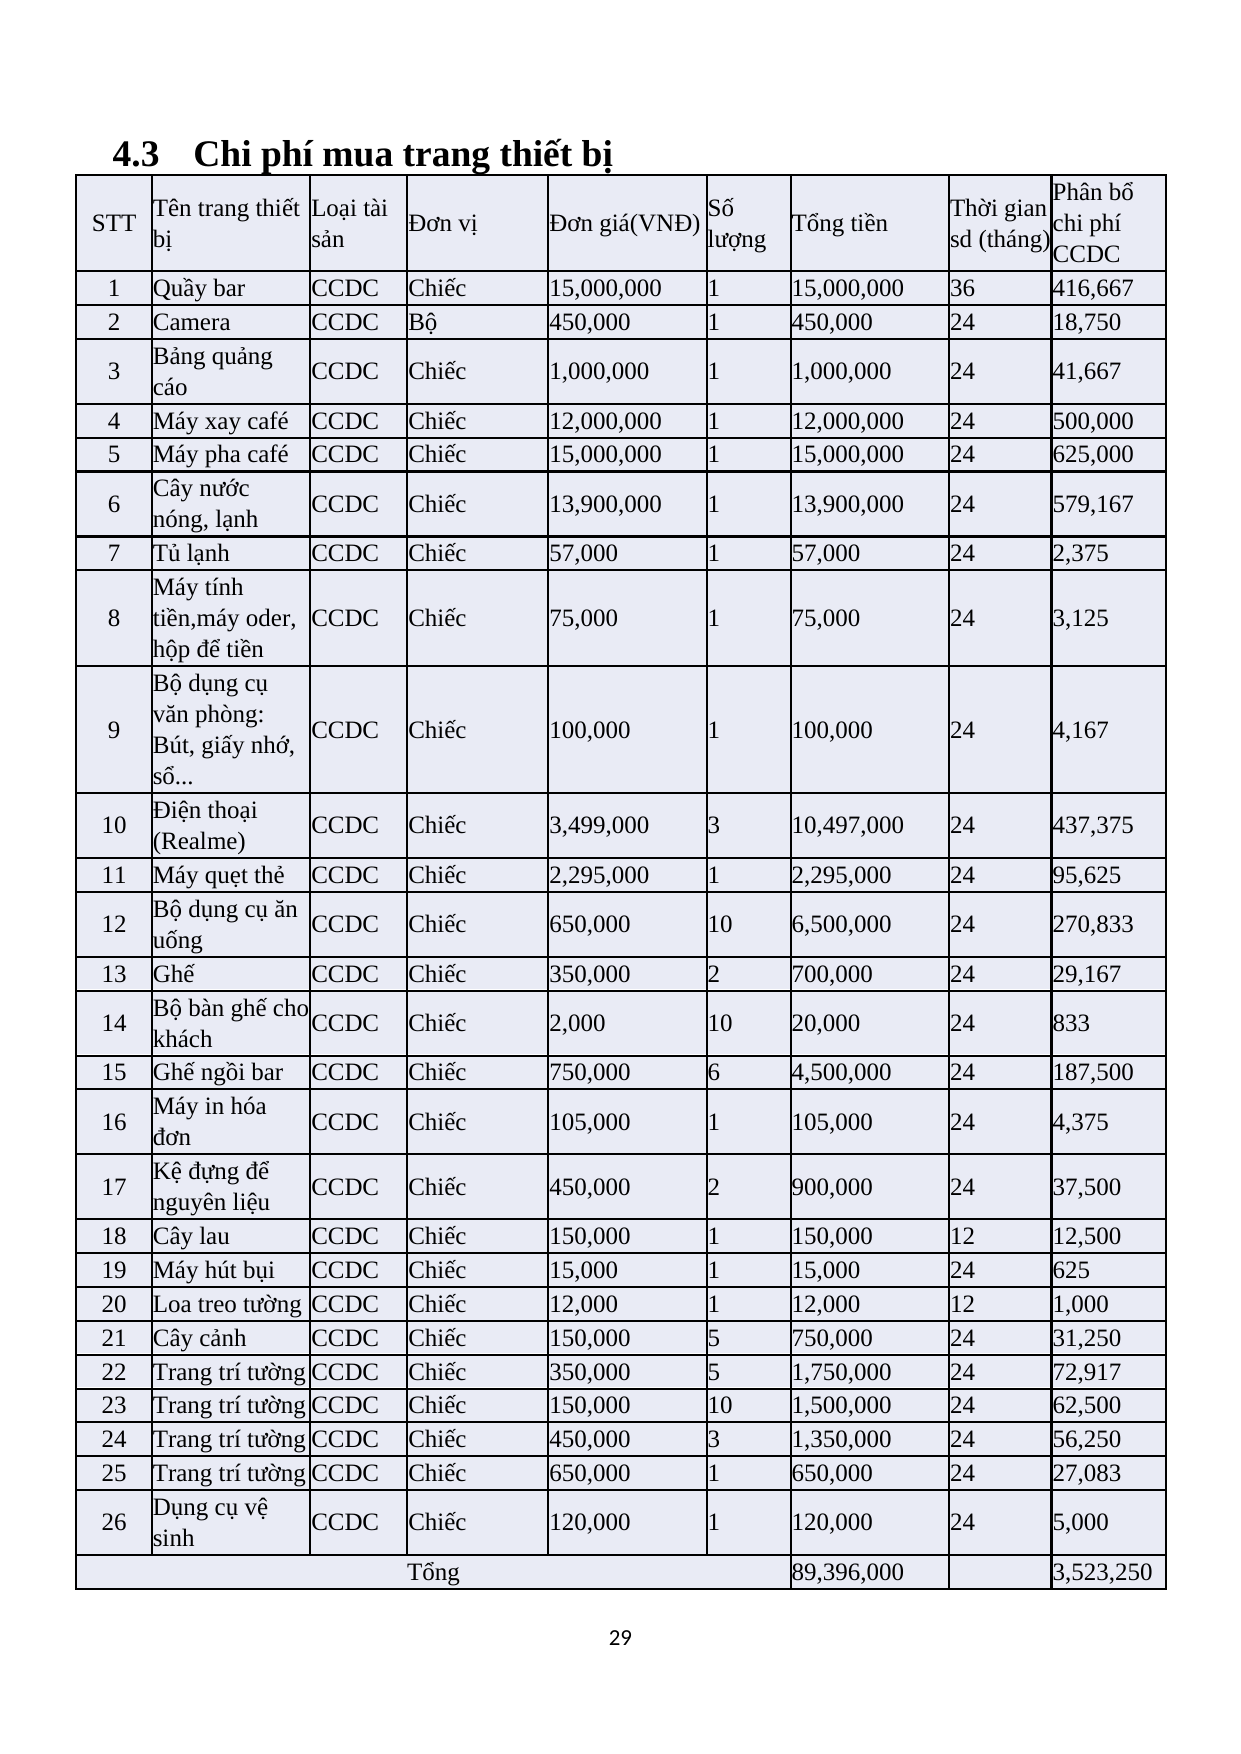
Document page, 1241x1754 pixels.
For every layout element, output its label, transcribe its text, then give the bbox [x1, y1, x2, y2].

table_cell 450,000 [549, 306, 706, 338]
table_cell Chiếc [408, 538, 547, 569]
table_cell 1,000,000 [792, 340, 948, 403]
table_cell 24 [950, 1155, 1050, 1218]
table_cell 20 [77, 1288, 151, 1320]
table_cell 13,900,000 [549, 473, 706, 535]
table_cell 25 [77, 1457, 151, 1489]
table_cell 36 [950, 272, 1050, 304]
table_cell [950, 1556, 1050, 1588]
table_header STT [77, 176, 151, 270]
table_cell 56,250 [1053, 1423, 1165, 1455]
table_cell Chiếc [408, 1254, 547, 1286]
table_cell Bộ dụng cụ ăn uống [153, 893, 309, 956]
table_cell 24 [950, 1390, 1050, 1421]
table_cell 1,350,000 [792, 1423, 948, 1455]
table_cell 1,000,000 [549, 340, 706, 403]
table_cell Chiếc [408, 272, 547, 304]
table_cell 31,250 [1053, 1322, 1165, 1353]
table_cell 4,500,000 [792, 1057, 948, 1088]
table_cell 750,000 [549, 1057, 706, 1088]
table_cell Trang trí tường [153, 1423, 309, 1455]
table_cell 5 [708, 1356, 790, 1387]
table_cell Chiếc [408, 794, 547, 857]
table_cell 5,000 [1053, 1491, 1165, 1554]
table_cell 105,000 [549, 1090, 706, 1153]
table_cell CCDC [311, 1057, 406, 1088]
table_cell Chiếc [408, 1322, 547, 1353]
table_header Thời gian sd (tháng) [950, 176, 1050, 270]
table_cell Chiếc [408, 405, 547, 437]
table_cell 8 [77, 571, 151, 665]
table_cell 833 [1053, 992, 1165, 1054]
table_cell 15,000 [792, 1254, 948, 1286]
table_cell Bộ [408, 306, 547, 338]
table_cell 4,167 [1053, 667, 1165, 792]
table_cell CCDC [311, 1491, 406, 1554]
table_cell 22 [77, 1356, 151, 1387]
table_cell Chiếc [408, 1491, 547, 1554]
table_cell 10 [708, 992, 790, 1054]
subtitle Chi phí mua trang thiết bị [112, 131, 1165, 174]
table_cell 1 [708, 1090, 790, 1153]
table_cell Chiếc [408, 1090, 547, 1153]
table_cell 650,000 [792, 1457, 948, 1489]
table_cell 650,000 [549, 893, 706, 956]
table_cell 416,667 [1053, 272, 1165, 304]
table_cell Chiếc [408, 571, 547, 665]
table_cell 24 [950, 571, 1050, 665]
table_cell 150,000 [549, 1390, 706, 1421]
table_cell 350,000 [549, 1356, 706, 1387]
table_cell Chiếc [408, 958, 547, 989]
table_cell CCDC [311, 893, 406, 956]
table_cell 120,000 [549, 1491, 706, 1554]
table_cell Chiếc [408, 667, 547, 792]
table_cell 5 [708, 1322, 790, 1353]
table_header Tổng tiền [792, 176, 948, 270]
table_cell 150,000 [549, 1220, 706, 1252]
table_cell 1 [708, 1220, 790, 1252]
table_cell 24 [950, 405, 1050, 437]
table_cell 12,000 [549, 1288, 706, 1320]
table_cell 1 [708, 306, 790, 338]
table_cell 1 [77, 272, 151, 304]
table_cell 37,500 [1053, 1155, 1165, 1218]
table_cell 1 [708, 667, 790, 792]
table_cell 24 [950, 1090, 1050, 1153]
table_header Đơn vị [408, 176, 547, 270]
table_cell 57,000 [792, 538, 948, 569]
table_header Số lượng [708, 176, 790, 270]
table_cell 6 [77, 473, 151, 535]
table_cell 625,000 [1053, 439, 1165, 470]
table_cell 24 [950, 667, 1050, 792]
table_header Loại tài sản [311, 176, 406, 270]
table_cell Chiếc [408, 1288, 547, 1320]
table_cell 450,000 [549, 1155, 706, 1218]
table_cell Chiếc [408, 992, 547, 1054]
table_cell 1 [708, 1254, 790, 1286]
table_cell CCDC [311, 667, 406, 792]
table_cell 21 [77, 1322, 151, 1353]
table_cell 15,000,000 [792, 439, 948, 470]
table_cell 1,500,000 [792, 1390, 948, 1421]
table_cell 625 [1053, 1254, 1165, 1286]
table_cell 3,499,000 [549, 794, 706, 857]
table_cell Máy xay café [153, 405, 309, 437]
table_cell Máy tính tiền,máy oder, hộp để tiền [153, 571, 309, 665]
table_cell Trang trí tường [153, 1457, 309, 1489]
table_cell 450,000 [792, 306, 948, 338]
table_cell Chiếc [408, 1457, 547, 1489]
table_cell CCDC [311, 1322, 406, 1353]
table_cell Chiếc [408, 1220, 547, 1252]
table_cell 57,000 [549, 538, 706, 569]
table_cell 750,000 [792, 1322, 948, 1353]
table_cell CCDC [311, 571, 406, 665]
table_cell Chiếc [408, 1423, 547, 1455]
table_cell 500,000 [1053, 405, 1165, 437]
table_cell 1 [708, 1288, 790, 1320]
table_cell 20,000 [792, 992, 948, 1054]
table_cell 100,000 [549, 667, 706, 792]
table_cell 13,900,000 [792, 473, 948, 535]
table_cell 5 [77, 439, 151, 470]
table_cell 1 [708, 1491, 790, 1554]
table_cell 1 [708, 340, 790, 403]
table_cell 350,000 [549, 958, 706, 989]
table_cell 700,000 [792, 958, 948, 989]
table_cell 450,000 [549, 1423, 706, 1455]
table_cell 1 [708, 1457, 790, 1489]
table_cell 3,125 [1053, 571, 1165, 665]
table_cell 12,000 [792, 1288, 948, 1320]
table_cell 12 [950, 1220, 1050, 1252]
table_cell 7 [77, 538, 151, 569]
table_cell 3,523,250 [1053, 1556, 1165, 1588]
table_cell 2 [77, 306, 151, 338]
table_cell 1 [708, 473, 790, 535]
table_cell Chiếc [408, 893, 547, 956]
table_cell 6,500,000 [792, 893, 948, 956]
table_cell 24 [950, 1423, 1050, 1455]
table_cell 14 [77, 992, 151, 1054]
table_cell 12,000,000 [549, 405, 706, 437]
table_cell 10 [708, 893, 790, 956]
table_cell Dụng cụ vệ sinh [153, 1491, 309, 1554]
table_cell 24 [950, 538, 1050, 569]
table_cell 4,375 [1053, 1090, 1165, 1153]
table_cell 23 [77, 1390, 151, 1421]
table_cell 41,667 [1053, 340, 1165, 403]
table_cell Máy in hóa đơn [153, 1090, 309, 1153]
table_cell 2 [708, 958, 790, 989]
table_cell 1 [708, 405, 790, 437]
table_cell CCDC [311, 538, 406, 569]
table_cell 75,000 [549, 571, 706, 665]
table_cell 24 [950, 859, 1050, 891]
table_cell 1,750,000 [792, 1356, 948, 1387]
table_cell 19 [77, 1254, 151, 1286]
table_cell CCDC [311, 1254, 406, 1286]
table_cell 2,375 [1053, 538, 1165, 569]
table_cell CCDC [311, 405, 406, 437]
table_cell CCDC [311, 1220, 406, 1252]
table_cell 1 [708, 439, 790, 470]
table_cell CCDC [311, 794, 406, 857]
table_cell Chiếc [408, 473, 547, 535]
table_cell Tủ lạnh [153, 538, 309, 569]
table_cell 11 [77, 859, 151, 891]
table_cell 579,167 [1053, 473, 1165, 535]
table_cell 105,000 [792, 1090, 948, 1153]
table_cell 650,000 [549, 1457, 706, 1489]
table_cell 12,000,000 [792, 405, 948, 437]
table_cell Bộ dụng cụ văn phòng: Bút, giấy nhớ, sổ... [153, 667, 309, 792]
table_cell 15,000,000 [549, 272, 706, 304]
table_cell CCDC [311, 272, 406, 304]
table_cell 24 [77, 1423, 151, 1455]
table_cell 2,295,000 [549, 859, 706, 891]
table_cell Cây nước nóng, lạnh [153, 473, 309, 535]
table_cell 24 [950, 1322, 1050, 1353]
table_cell 437,375 [1053, 794, 1165, 857]
table_cell 62,500 [1053, 1390, 1165, 1421]
table_cell CCDC [311, 1356, 406, 1387]
table_cell Chiếc [408, 340, 547, 403]
table_cell 13 [77, 958, 151, 989]
table_cell Máy pha café [153, 439, 309, 470]
table_cell 270,833 [1053, 893, 1165, 956]
table_cell 27,083 [1053, 1457, 1165, 1489]
table_cell CCDC [311, 340, 406, 403]
table_cell 24 [950, 340, 1050, 403]
table_cell 24 [950, 893, 1050, 956]
table_cell 900,000 [792, 1155, 948, 1218]
table_cell 1 [708, 272, 790, 304]
table_header Phân bổ chi phí CCDC [1053, 176, 1165, 270]
table_cell 15,000,000 [792, 272, 948, 304]
table_cell 10 [77, 794, 151, 857]
table_cell Loa treo tường [153, 1288, 309, 1320]
table_cell 18,750 [1053, 306, 1165, 338]
table_cell Bảng quảng cáo [153, 340, 309, 403]
table_cell 12 [950, 1288, 1050, 1320]
table_cell CCDC [311, 1155, 406, 1218]
table_header Tên trang thiết bị [153, 176, 309, 270]
table_cell 29,167 [1053, 958, 1165, 989]
table_cell 24 [950, 992, 1050, 1054]
table_cell Máy hút bụi [153, 1254, 309, 1286]
table_cell Chiếc [408, 859, 547, 891]
table_cell 24 [950, 1254, 1050, 1286]
table_cell 2,000 [549, 992, 706, 1054]
table_cell 1,000 [1053, 1288, 1165, 1320]
table_cell CCDC [311, 1288, 406, 1320]
table_cell 10 [708, 1390, 790, 1421]
table_cell Quầy bar [153, 272, 309, 304]
table_cell 15,000 [549, 1254, 706, 1286]
table_cell 24 [950, 1356, 1050, 1387]
table_cell 6 [708, 1057, 790, 1088]
table_cell 10,497,000 [792, 794, 948, 857]
table_cell 1 [708, 571, 790, 665]
table_cell 89,396,000 [792, 1556, 948, 1588]
table_cell Camera [153, 306, 309, 338]
table_cell 3 [77, 340, 151, 403]
table_cell Chiếc [408, 1057, 547, 1088]
table_cell Chiếc [408, 439, 547, 470]
table_cell 2 [708, 1155, 790, 1218]
table_cell 72,917 [1053, 1356, 1165, 1387]
table_cell 2,295,000 [792, 859, 948, 891]
table_cell 24 [950, 439, 1050, 470]
table_cell 16 [77, 1090, 151, 1153]
table_cell Cây lau [153, 1220, 309, 1252]
table_cell 24 [950, 1491, 1050, 1554]
table_cell CCDC [311, 1423, 406, 1455]
table_cell Máy quẹt thẻ [153, 859, 309, 891]
table_cell 150,000 [792, 1220, 948, 1252]
table_cell Cây cảnh [153, 1322, 309, 1353]
table_cell Trang trí tường [153, 1356, 309, 1387]
table_cell 187,500 [1053, 1057, 1165, 1088]
table_cell CCDC [311, 992, 406, 1054]
table_cell CCDC [311, 306, 406, 338]
table_cell 15,000,000 [549, 439, 706, 470]
table_cell CCDC [311, 473, 406, 535]
table_cell 100,000 [792, 667, 948, 792]
table_cell Ghế ngồi bar [153, 1057, 309, 1088]
table_cell 3 [708, 794, 790, 857]
table_cell 150,000 [549, 1322, 706, 1353]
table_cell 24 [950, 1457, 1050, 1489]
table_cell 4 [77, 405, 151, 437]
table_cell 75,000 [792, 571, 948, 665]
table_cell 15 [77, 1057, 151, 1088]
table_cell CCDC [311, 1457, 406, 1489]
table_cell 12 [77, 893, 151, 956]
table_cell Chiếc [408, 1390, 547, 1421]
table_cell 95,625 [1053, 859, 1165, 891]
table_cell CCDC [311, 958, 406, 989]
table_cell 120,000 [792, 1491, 948, 1554]
table_cell 9 [77, 667, 151, 792]
table_cell 1 [708, 538, 790, 569]
table_cell 24 [950, 794, 1050, 857]
table_cell 3 [708, 1423, 790, 1455]
table_cell CCDC [311, 859, 406, 891]
table_cell Chiếc [408, 1155, 547, 1218]
table_cell Tổng [77, 1556, 790, 1588]
table_cell Điện thoại (Realme) [153, 794, 309, 857]
table_cell 1 [708, 859, 790, 891]
table_cell Trang trí tường [153, 1390, 309, 1421]
table_cell Kệ đựng để nguyên liệu [153, 1155, 309, 1218]
table_cell 24 [950, 1057, 1050, 1088]
table_cell Bộ bàn ghế cho khách [153, 992, 309, 1054]
table_cell 18 [77, 1220, 151, 1252]
table_cell 24 [950, 958, 1050, 989]
table_cell CCDC [311, 1090, 406, 1153]
table_cell 12,500 [1053, 1220, 1165, 1252]
table_cell 26 [77, 1491, 151, 1554]
table_cell Ghế [153, 958, 309, 989]
table_cell 24 [950, 473, 1050, 535]
table_cell 24 [950, 306, 1050, 338]
table_cell CCDC [311, 439, 406, 470]
table_cell 17 [77, 1155, 151, 1218]
table_header Đơn giá(VNĐ) [549, 176, 706, 270]
table_cell CCDC [311, 1390, 406, 1421]
table_cell Chiếc [408, 1356, 547, 1387]
